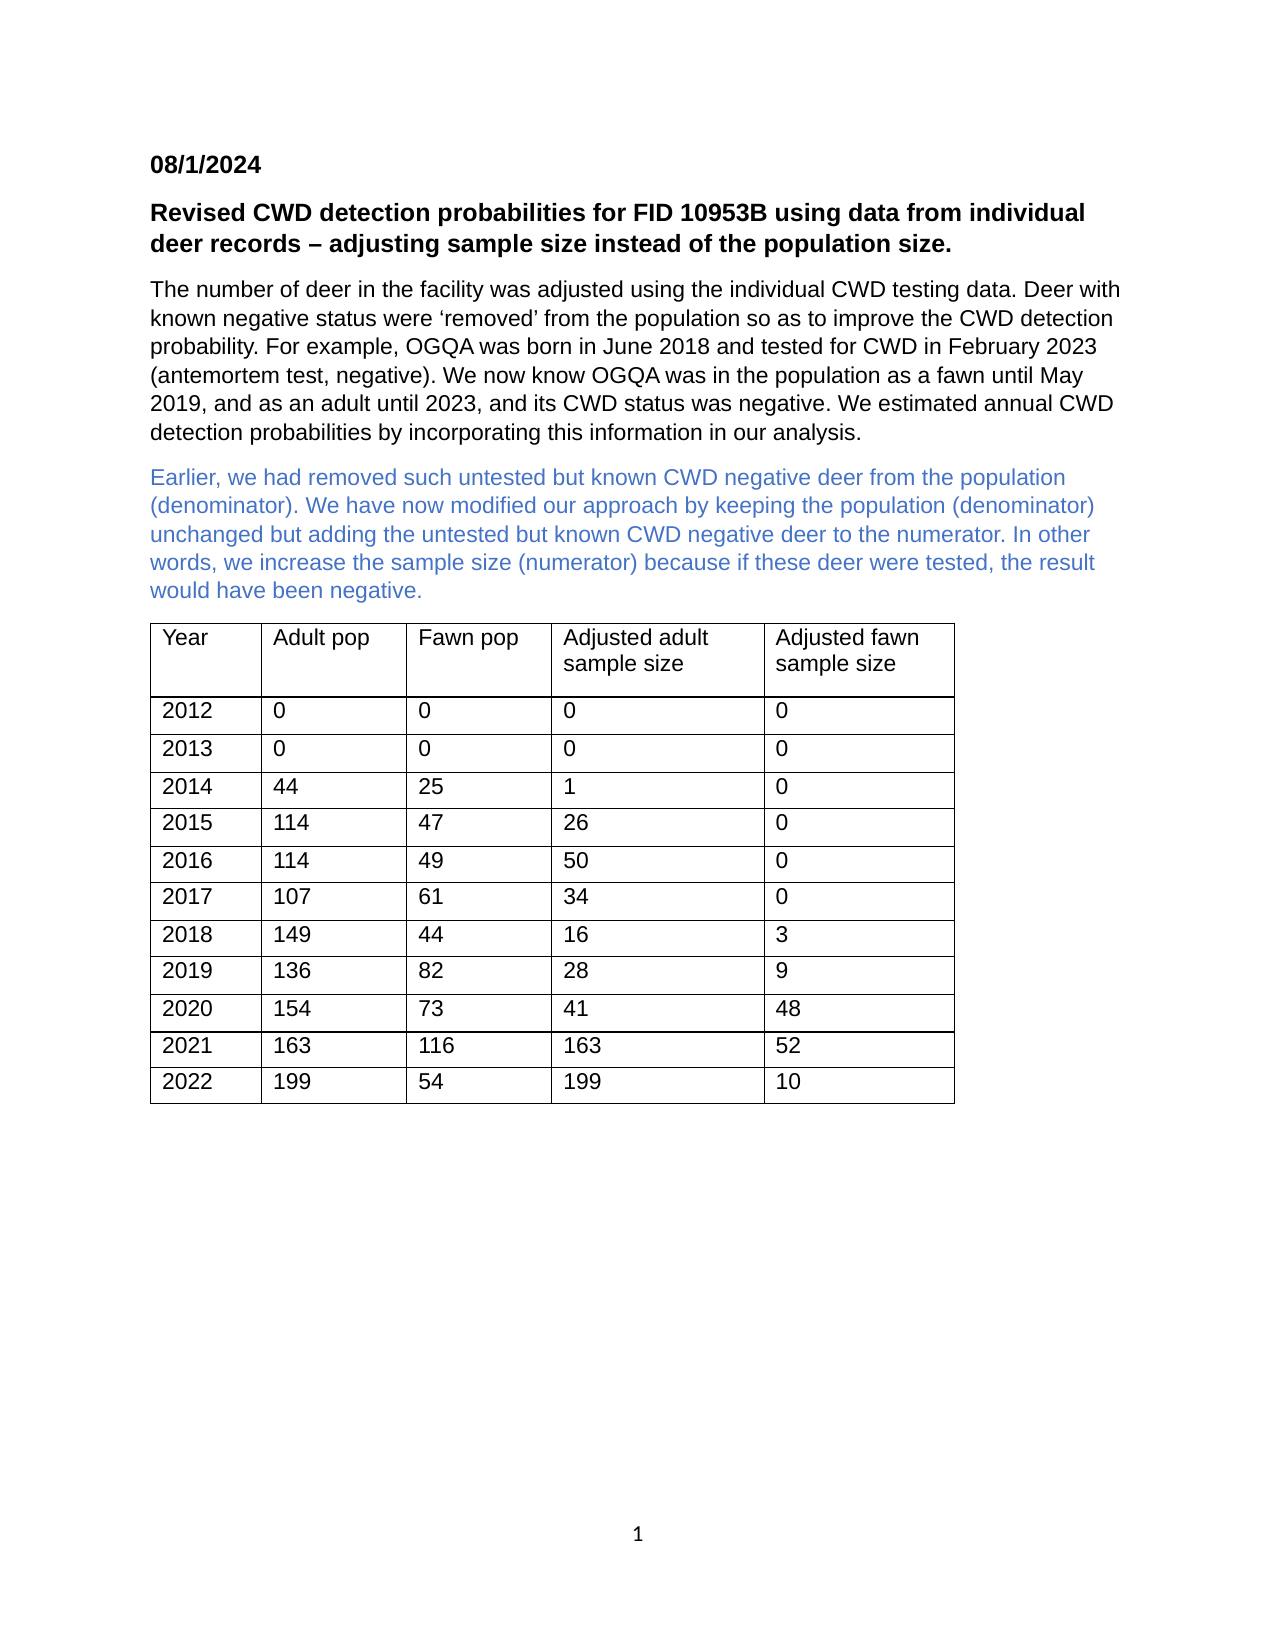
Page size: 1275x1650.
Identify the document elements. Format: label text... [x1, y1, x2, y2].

table_cell 2022 [151, 1068, 261, 1103]
table_cell 1 [552, 773, 764, 808]
table_cell 0 [262, 735, 406, 772]
table_cell 0 [407, 698, 551, 734]
table_cell 0 [765, 883, 954, 920]
table_cell 0 [407, 735, 551, 772]
table_cell 2015 [151, 809, 261, 846]
table_cell 49 [407, 847, 551, 882]
table_cell 2021 [151, 1033, 261, 1067]
table_cell 154 [262, 995, 406, 1031]
table_cell 26 [552, 809, 764, 846]
table_cell 48 [765, 995, 954, 1031]
table_cell 2016 [151, 847, 261, 882]
table_cell 0 [552, 698, 764, 734]
table_cell 114 [262, 847, 406, 882]
table_cell 2013 [151, 735, 261, 772]
table_cell 47 [407, 809, 551, 846]
table_cell 25 [407, 773, 551, 808]
table_cell 0 [765, 735, 954, 772]
table_cell 0 [765, 773, 954, 808]
table_cell 136 [262, 957, 406, 993]
text Earlier, we had removed such untested but known CWD negative deer from the population (denominator). We have now modified our approach by keeping the population (denominator) unchanged but adding the untested but known CWD negative deer to the numerator. In other words, we increase the sample size (numerator) because if these deer were tested, the result would have been negative. [150, 464, 1125, 604]
table_cell 163 [552, 1033, 764, 1067]
table_cell 28 [552, 957, 764, 993]
text The number of deer in the facility was adjusted using the individual CWD testing data. Deer with known negative status were ‘removed’ from the population so as to improve the CWD detection probability. For example, OGQA was born in June 2018 and tested for CWD in February 2023 (antemortem test, negative). We now know OGQA was in the population as a fawn until May 2019, and as an adult until 2023, and its CWD status was negative. We estimated annual CWD detection probabilities by incorporating this information in our analysis. [150, 276, 1125, 445]
table_cell 73 [407, 995, 551, 1031]
table_cell 107 [262, 883, 406, 920]
table_header Fawn pop [407, 624, 551, 696]
table_cell 0 [765, 698, 954, 734]
table_cell 2012 [151, 698, 261, 734]
table_cell 54 [407, 1068, 551, 1103]
table_cell 163 [262, 1033, 406, 1067]
table_cell 199 [262, 1068, 406, 1103]
table_cell 0 [552, 735, 764, 772]
table_cell 2020 [151, 995, 261, 1031]
table_cell 2014 [151, 773, 261, 808]
table_cell 50 [552, 847, 764, 882]
table_cell 9 [765, 957, 954, 993]
table_cell 2018 [151, 921, 261, 956]
table_cell 52 [765, 1033, 954, 1067]
table_cell 44 [262, 773, 406, 808]
table_cell 2019 [151, 957, 261, 993]
table_cell 0 [262, 698, 406, 734]
table_cell 2017 [151, 883, 261, 920]
table_cell 44 [407, 921, 551, 956]
table_cell 199 [552, 1068, 764, 1103]
table_header Adjusted fawn sample size [765, 624, 954, 696]
table_cell 114 [262, 809, 406, 846]
table_cell 3 [765, 921, 954, 956]
table_cell 0 [765, 847, 954, 882]
table_header Adjusted adult sample size [552, 624, 764, 696]
table_cell 116 [407, 1033, 551, 1067]
table_cell 41 [552, 995, 764, 1031]
table_header Year [151, 624, 261, 696]
table_cell 0 [765, 809, 954, 846]
text 08/1/2024 [150, 150, 1125, 179]
text Revised CWD detection probabilities for FID 10953B using data from individual deer records – adjusting sample size instead of the population size. [150, 198, 1125, 257]
table_cell 16 [552, 921, 764, 956]
table_cell 10 [765, 1068, 954, 1103]
table_cell 34 [552, 883, 764, 920]
table_cell 82 [407, 957, 551, 993]
table_cell 61 [407, 883, 551, 920]
table_cell 149 [262, 921, 406, 956]
table_header Adult pop [262, 624, 406, 696]
